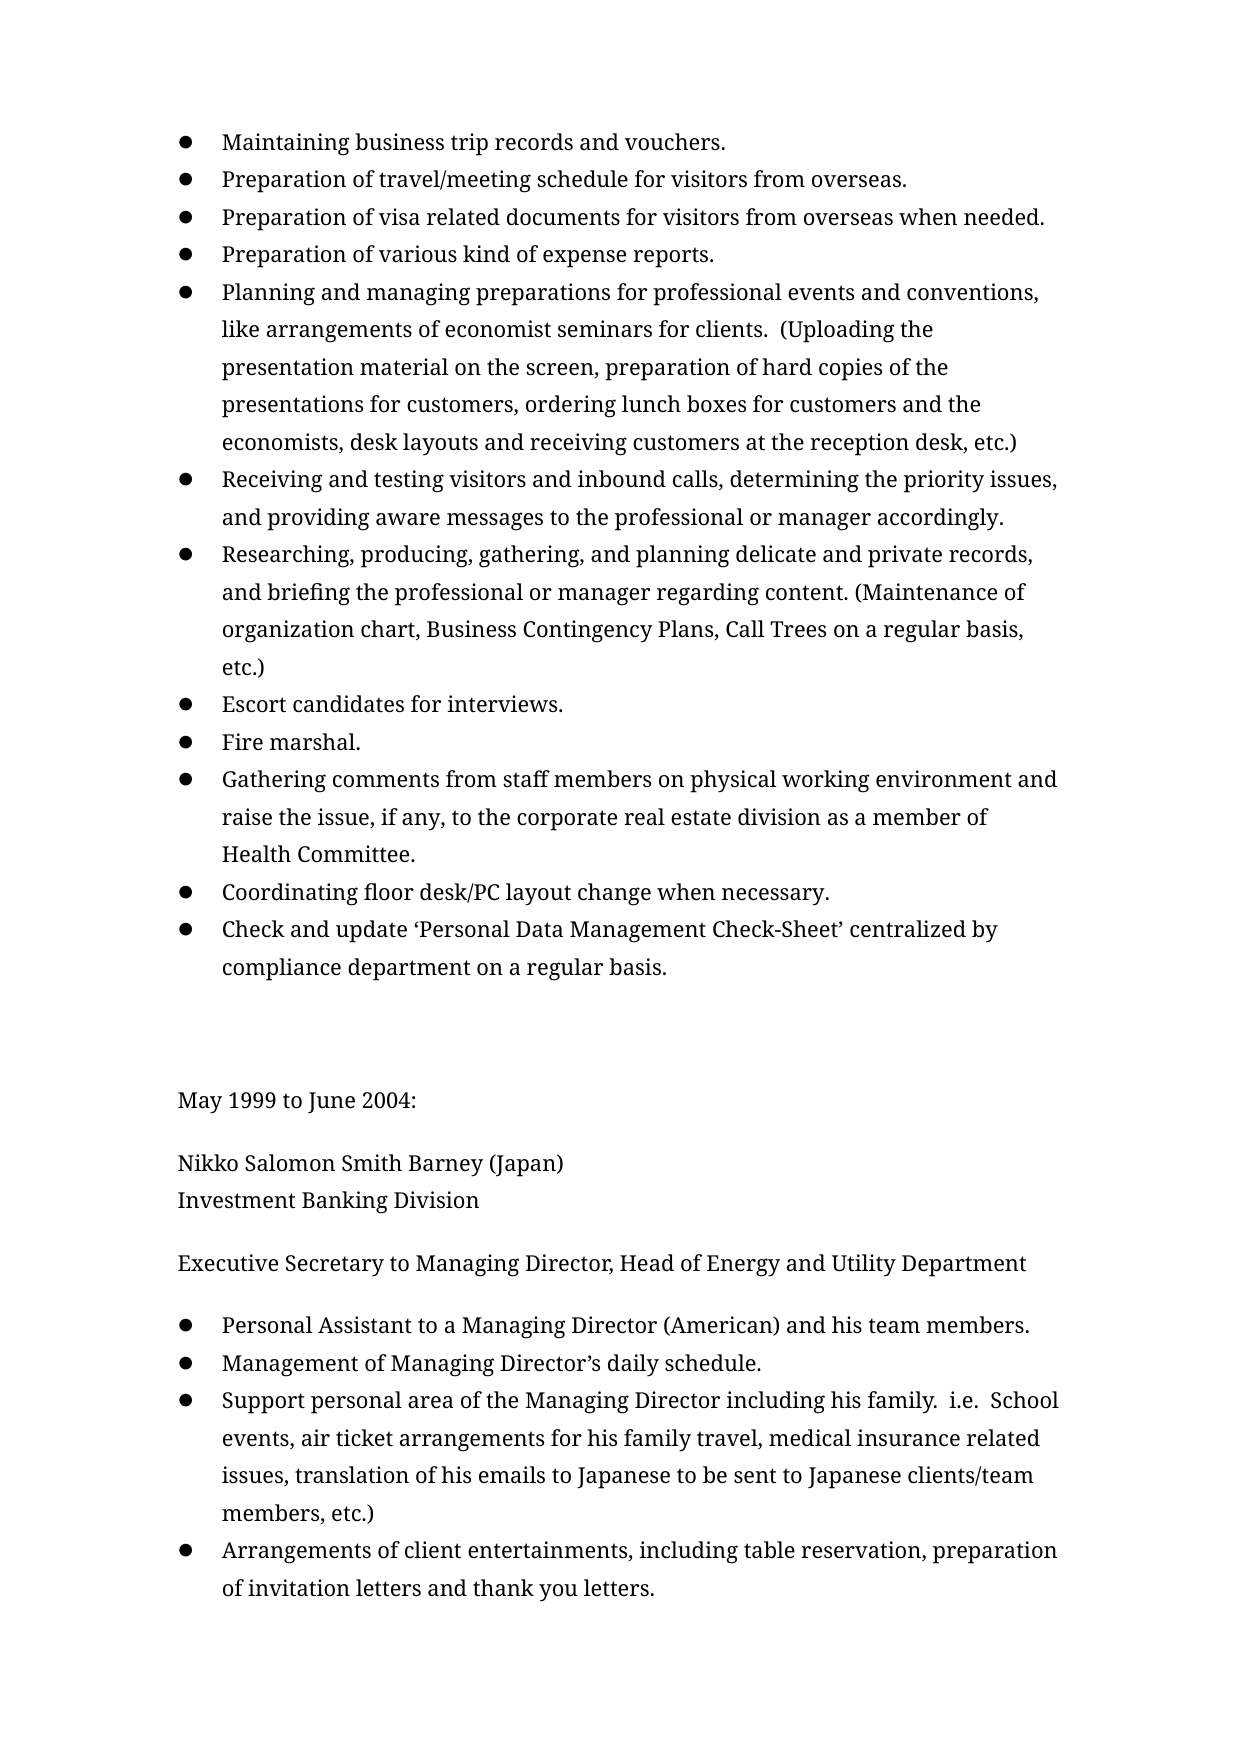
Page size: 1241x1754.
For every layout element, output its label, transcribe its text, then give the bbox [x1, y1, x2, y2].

text Executive Secretary to Managing Director, Head of Energy and Utility Department [177, 1244, 1063, 1281]
list Maintaining business trip records and vouchers. [177, 123, 1063, 160]
list Researching, producing, gathering, and planning delicate and private records, and briefing the professional or manager regarding content. (Maintenance of organization chart, Business Contingency Plans, Call Trees on a regular basis, etc.) [177, 535, 1063, 685]
list Preparation of visa related documents for visitors from overseas when needed. [177, 198, 1063, 235]
list Personal Assistant to a Managing Director (American) and his team members. [177, 1306, 1063, 1344]
list Support personal area of the Managing Director including his family. i.e. School events, air ticket arrangements for his family travel, medical insurance related issues, translation of his emails to Japanese to be sent to Japanese clients/team members, etc.) [177, 1381, 1063, 1531]
list Escort candidates for interviews. [177, 685, 1063, 723]
text Nikko Salomon Smith Barney (Japan) [177, 1144, 1063, 1181]
list Preparation of various kind of expense reports. [177, 235, 1063, 273]
list Fire marshal. [177, 723, 1063, 760]
list Receiving and testing visitors and inbound calls, determining the priority issues, and providing aware messages to the professional or manager accordingly. [177, 460, 1063, 535]
list Gathering comments from staff members on physical working environment and raise the issue, if any, to the corporate real estate division as a member of Health Committee. [177, 760, 1063, 873]
text May 1999 to June 2004: [177, 1081, 1063, 1119]
list Management of Managing Director’s daily schedule. [177, 1344, 1063, 1381]
list Check and update ‘Personal Data Management Check-Sheet’ centralized by compliance department on a regular basis. [177, 910, 1063, 985]
list Arrangements of client entertainments, including table reservation, preparation of invitation letters and thank you letters. [177, 1531, 1063, 1606]
list Coordinating floor desk/PC layout change when necessary. [177, 873, 1063, 910]
text Investment Banking Division [177, 1181, 1063, 1219]
list Preparation of travel/meeting schedule for visitors from overseas. [177, 160, 1063, 198]
list Planning and managing preparations for professional events and conventions, like arrangements of economist seminars for clients. (Uploading the presentation material on the screen, preparation of hard copies of the presentations for customers, ordering lunch boxes for customers and the economists, desk layouts and receiving customers at the reception desk, etc.) [177, 273, 1063, 460]
